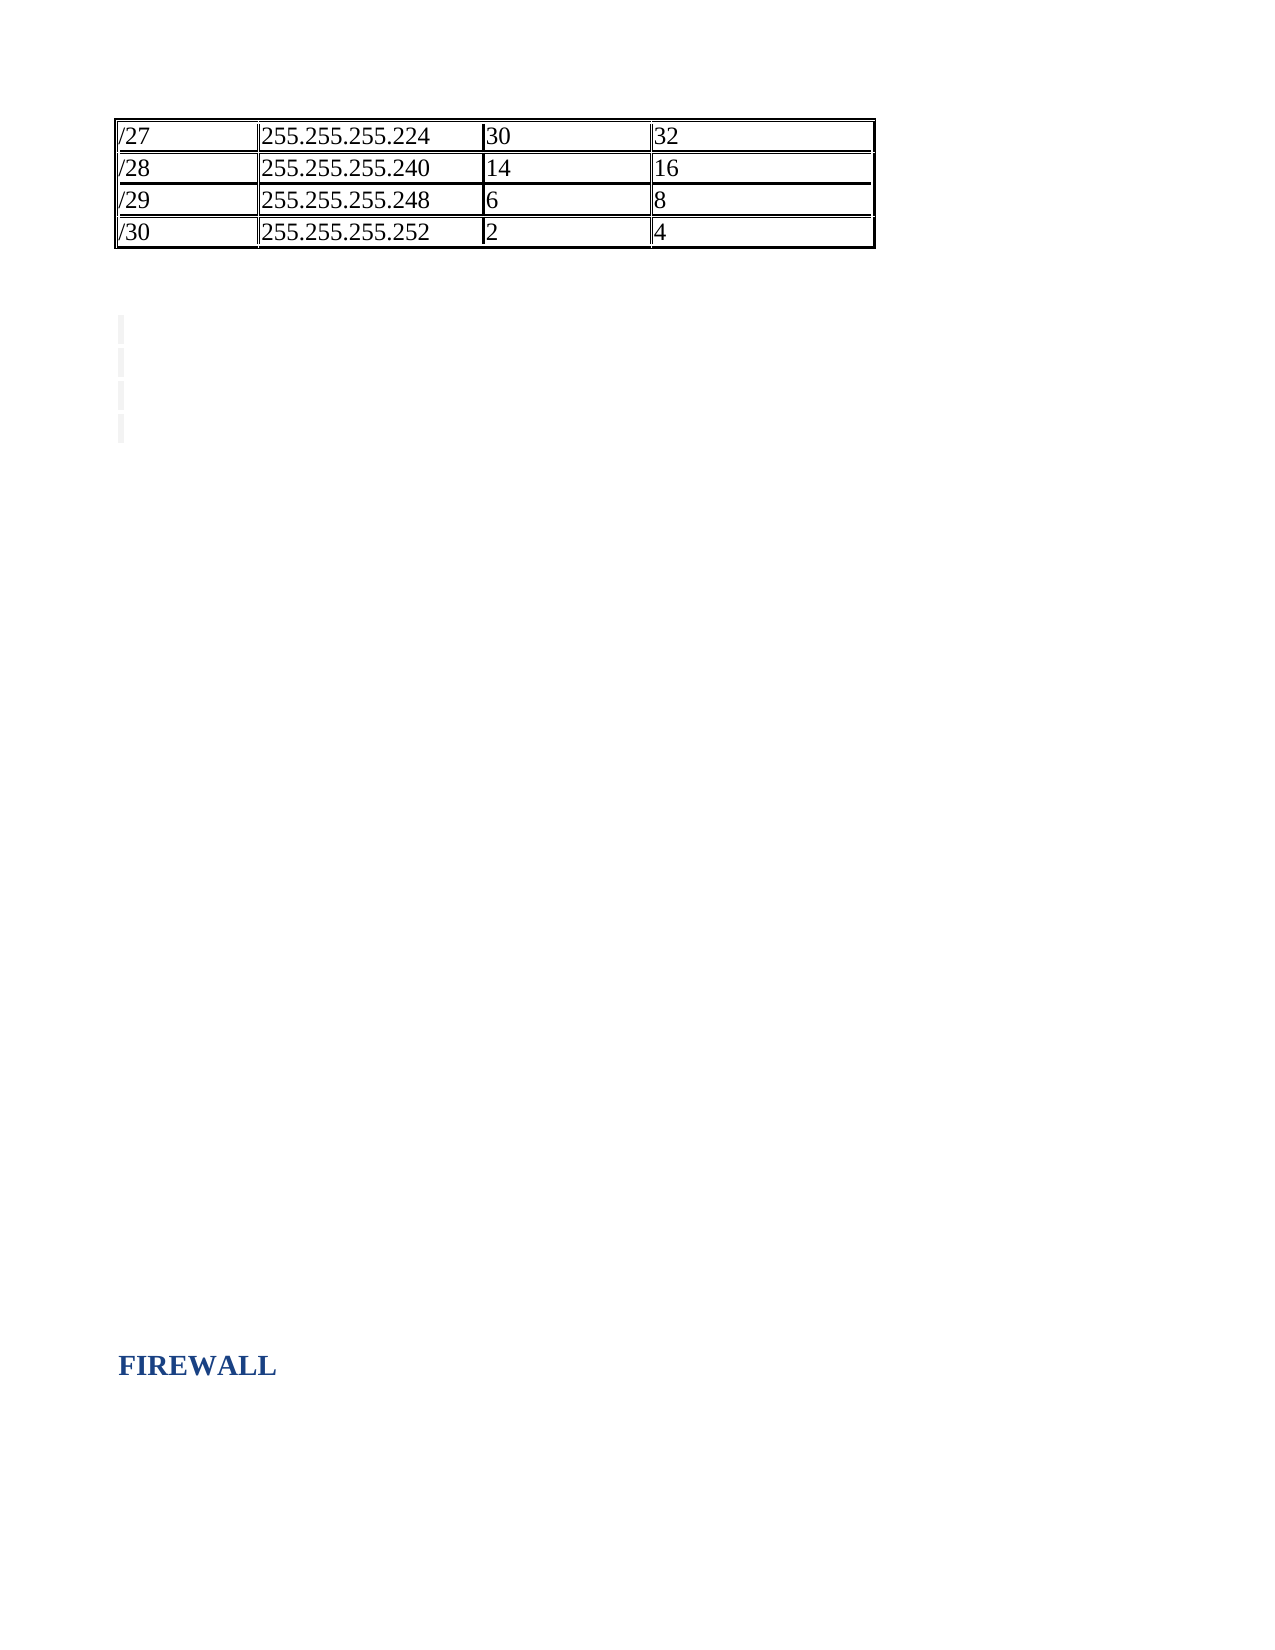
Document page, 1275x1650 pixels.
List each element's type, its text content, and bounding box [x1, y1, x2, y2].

table_cell /27 [118, 122, 259, 150]
table_cell 8 [653, 182, 873, 214]
table_cell 255.255.255.224 [259, 122, 483, 150]
table_cell 2 [483, 218, 651, 246]
table_cell 4 [651, 214, 874, 246]
table_cell 32 [651, 122, 873, 150]
text FIREWALL [118, 1348, 1157, 1381]
table_cell /28 [118, 150, 257, 182]
table_cell 14 [485, 154, 650, 182]
table_cell 255.255.255.240 [260, 154, 482, 182]
table_cell 255.255.255.252 [259, 218, 483, 246]
table_cell /29 [118, 182, 257, 214]
table_cell 16 [653, 150, 874, 182]
table_cell 6 [485, 185, 650, 214]
table_cell 30 [483, 122, 651, 150]
table_cell /30 [118, 214, 259, 246]
table_cell 255.255.255.248 [260, 185, 482, 214]
